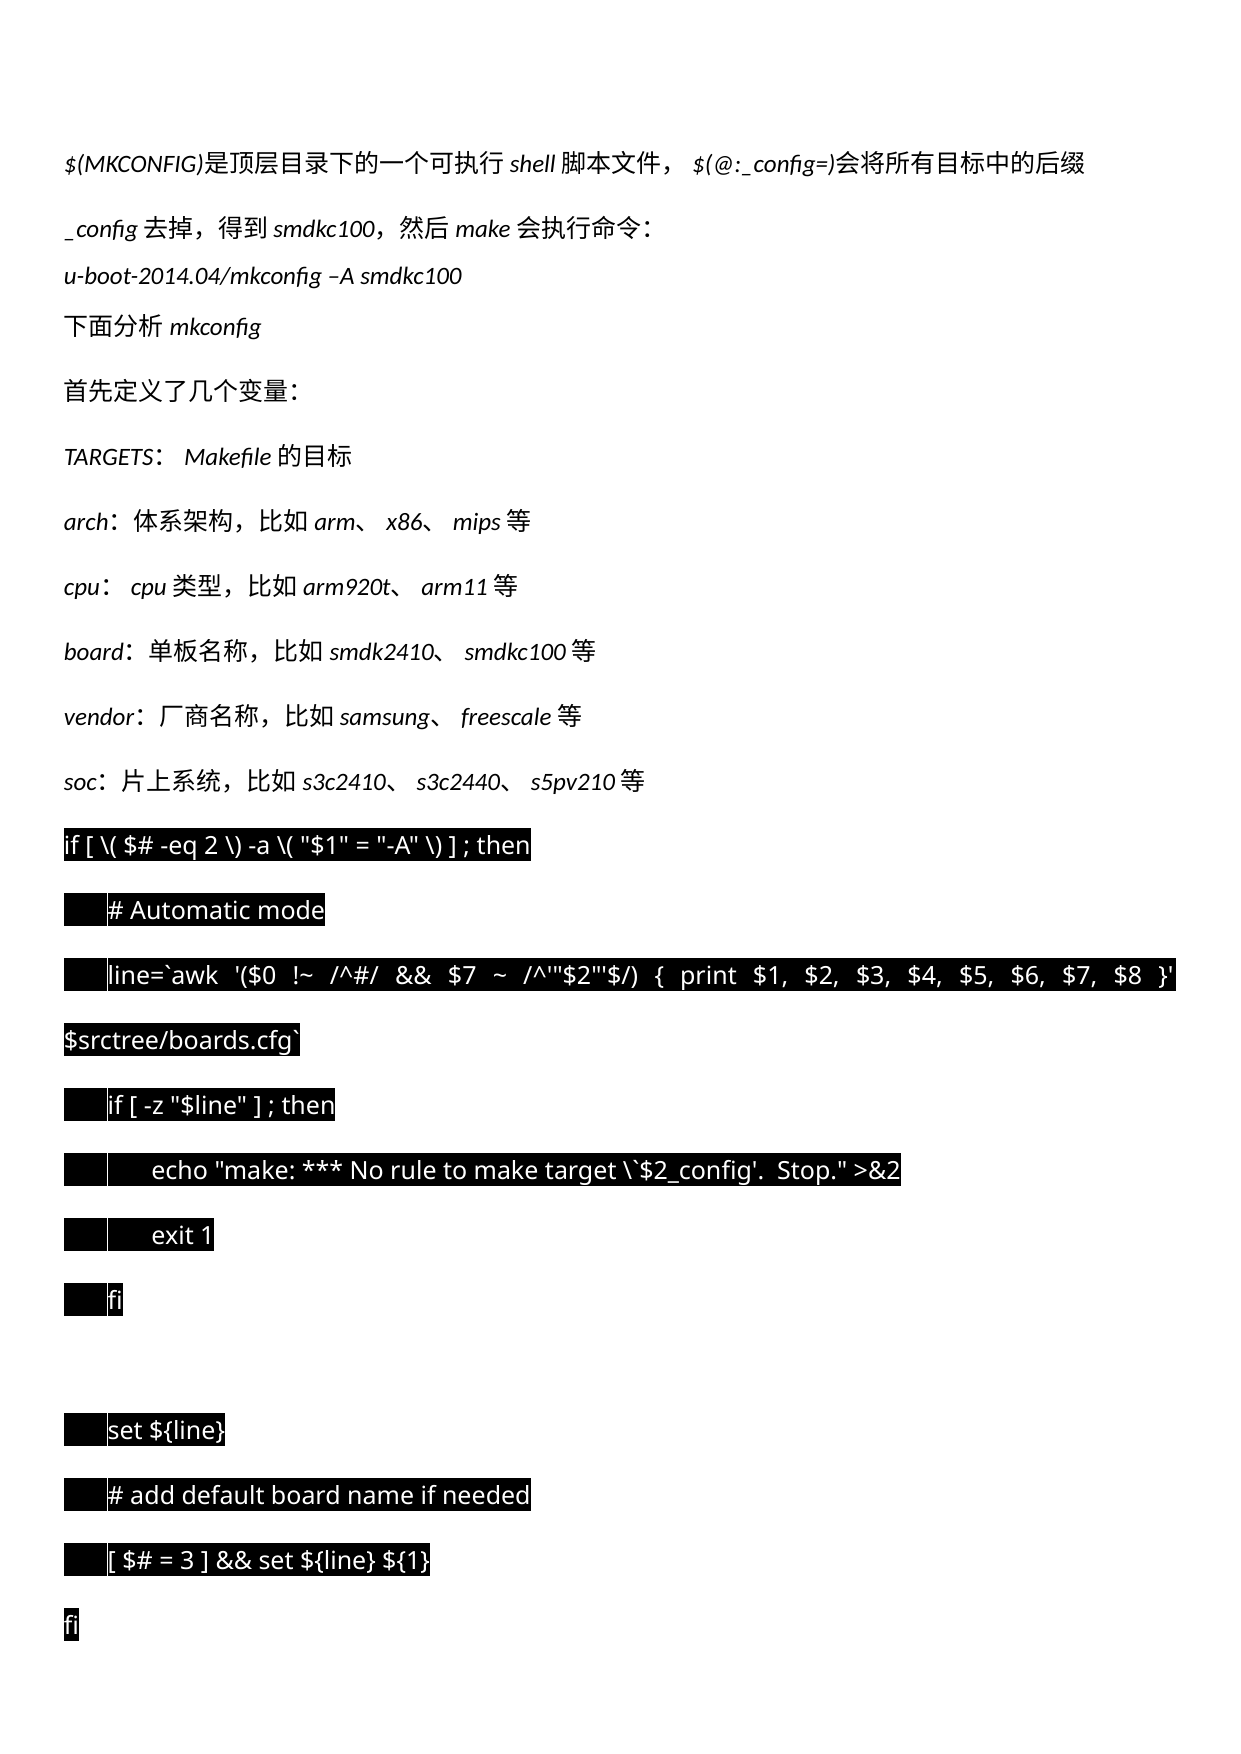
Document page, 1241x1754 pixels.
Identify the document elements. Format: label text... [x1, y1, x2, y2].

list exit 1 [64, 1202, 1176, 1267]
list echo "make: *** No rule to make target \`$2_config'. Stop." >&2 [64, 1137, 1176, 1202]
list # add default board name if needed [64, 1462, 1176, 1527]
list fi [64, 1592, 1176, 1657]
list fi [64, 1267, 1176, 1332]
list if [ -z "$line" ] ; then [64, 1072, 1176, 1137]
list # Automatic mode [64, 877, 1176, 942]
list [ $# = 3 ] && set ${line} ${1} [64, 1527, 1176, 1592]
list line=`awk '($0 !~ /^#/ && $7 ~ /^'"$2"'$/) { print $1, $2, $3, $4, $5, $6, $7, $8 }' $srctree/boards.cfg` [64, 942, 1176, 1072]
list $(MKCONFIG)是顶层目录下的一个可执行 shell 脚本文件， $(@:_config=)会将所有目标中的后缀 _config去掉，得到smdkc100，然后 make 会执行命令： u-boot-2014.04/mkconfig –A smdkc100 下面分析 mkconfig 首先定义了几个变量： TARGETS： Makefile 的目标 arch：体系架构，比如 arm、 x86、 mips 等 cpu： cpu 类型，比如 arm920t、 arm11 等 board：单板名称，比如 smdk2410、 smdkc100 等 vendor：厂商名称，比如 samsung、 freescale 等 soc：片上系统，比如 s3c2410、 s3c2440、 s5pv210 等 [64, 129, 1176, 812]
list set ${line} [64, 1397, 1176, 1462]
list if [ \( $# -eq 2 \) -a \( "$1" = "-A" \) ] ; then [64, 812, 1176, 877]
